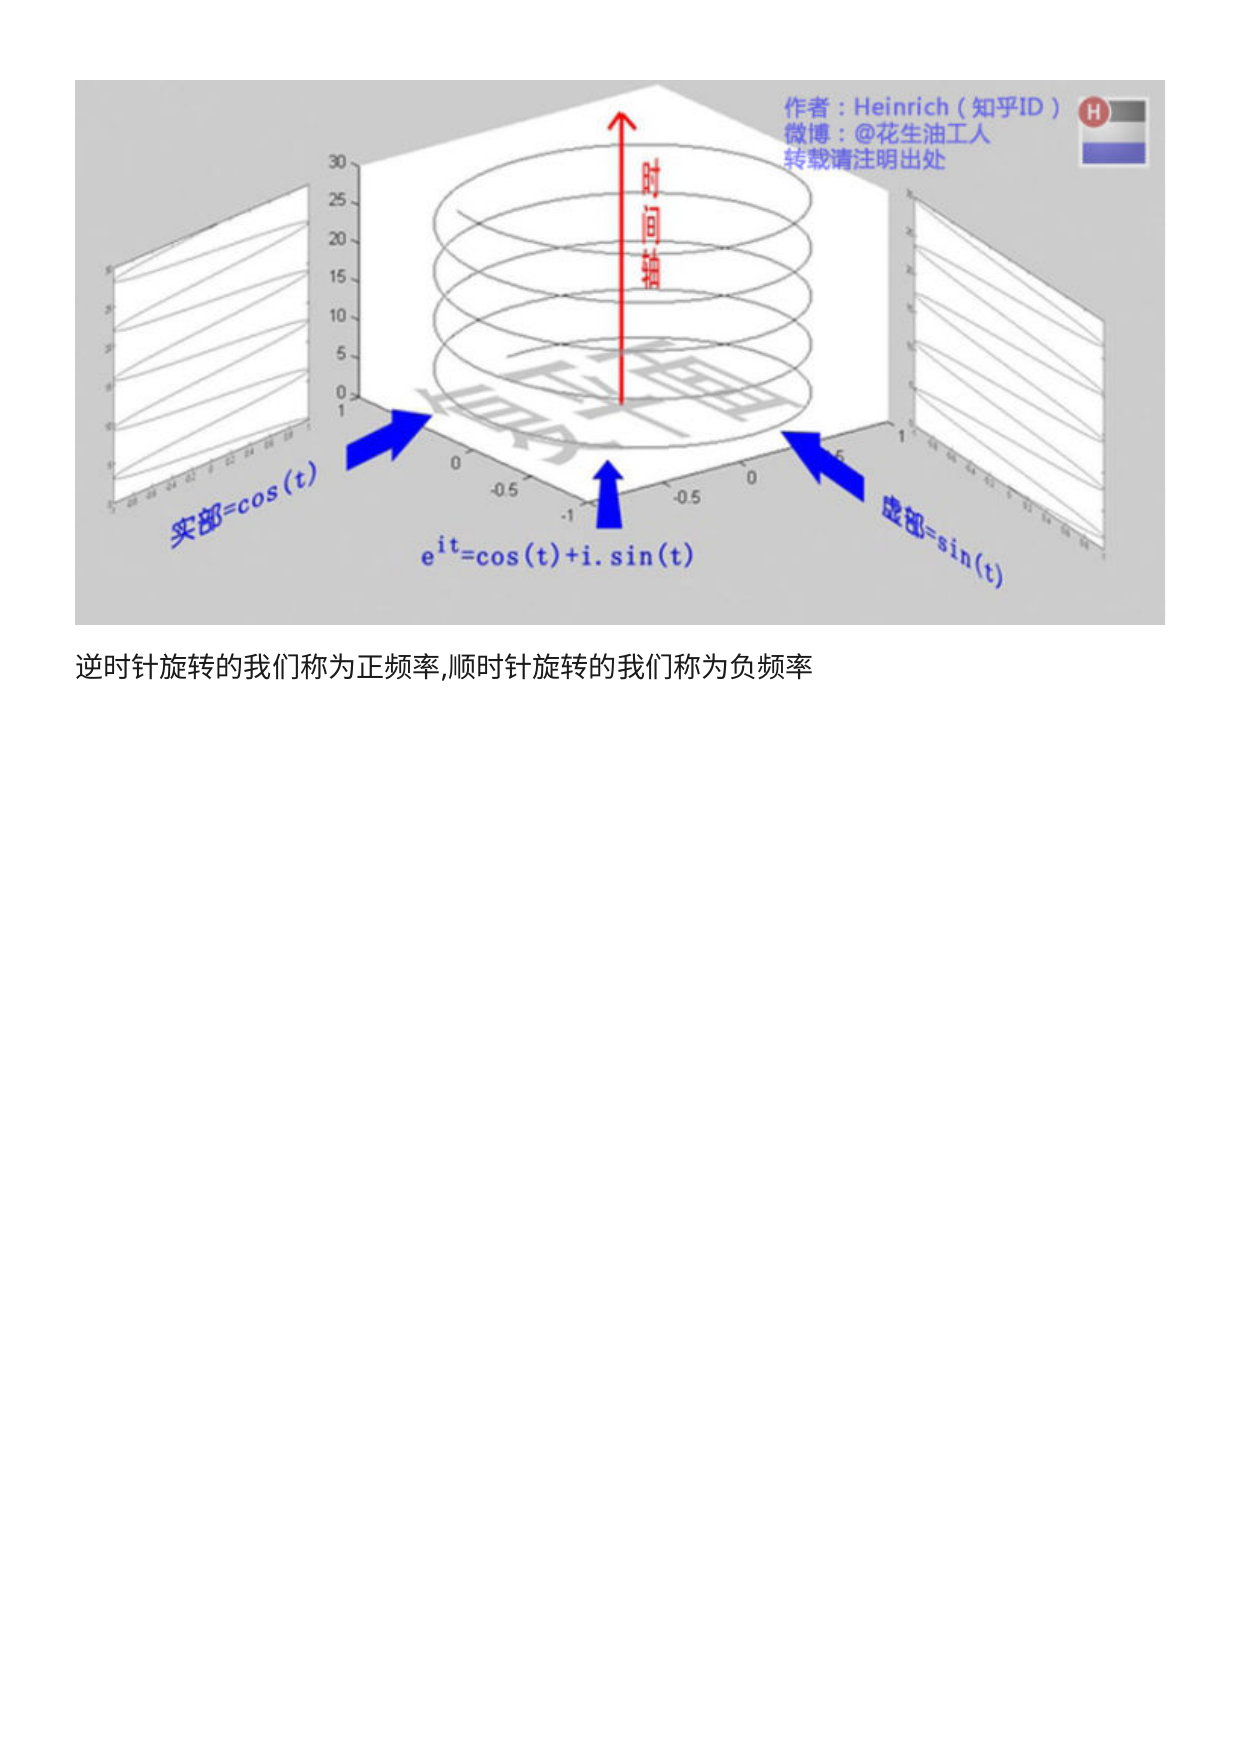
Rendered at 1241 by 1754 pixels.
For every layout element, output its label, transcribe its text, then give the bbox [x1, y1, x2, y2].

picture [75, 80, 1166, 625]
text 逆时针旋转的我们称为正频率,顺时针旋转的我们称为负频率 [75, 633, 1165, 698]
